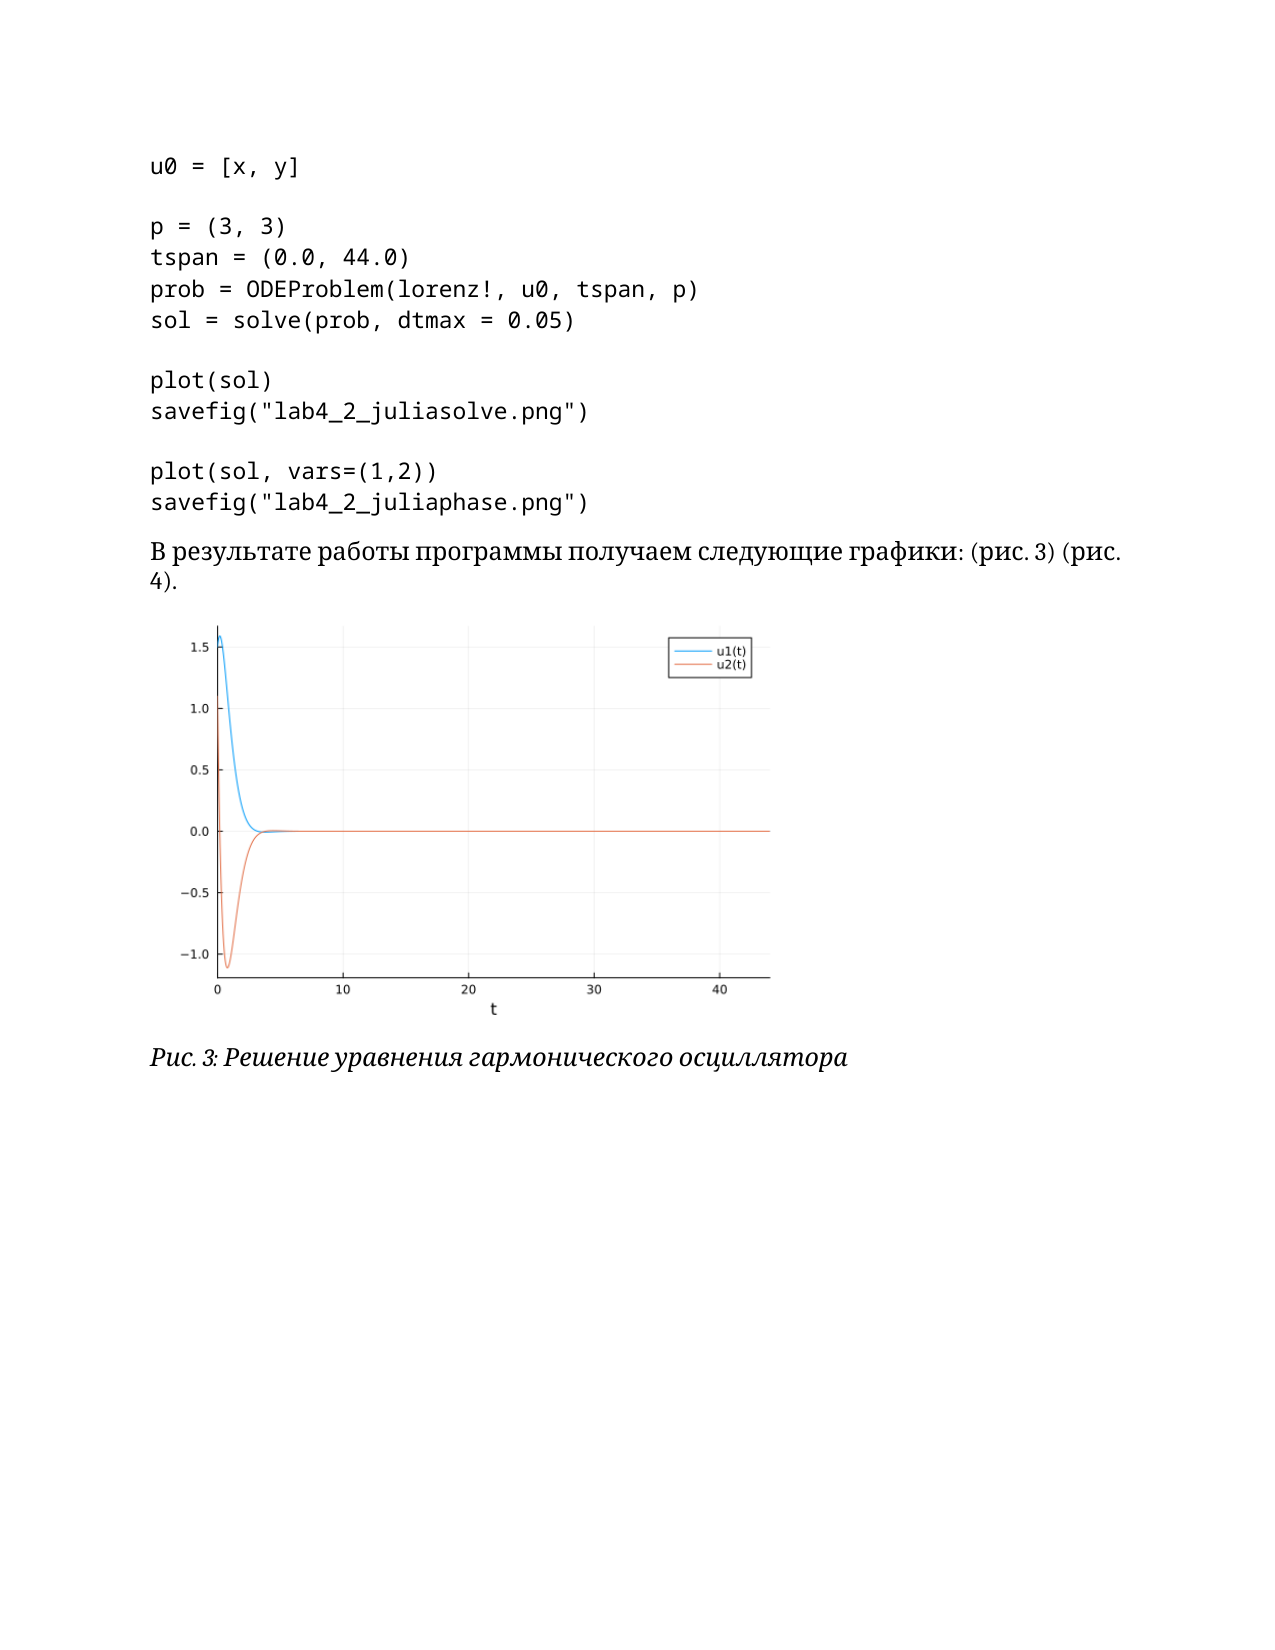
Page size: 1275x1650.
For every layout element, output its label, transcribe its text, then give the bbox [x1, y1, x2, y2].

text Рис. 3: Решение уравнения гармонического осциллятора [150, 1044, 1125, 1072]
text В результате работы программы получаем следующие графики: (рис. 3) (рис. 4). [150, 538, 1125, 596]
picture [168, 614, 782, 1023]
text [150, 150, 1125, 517]
